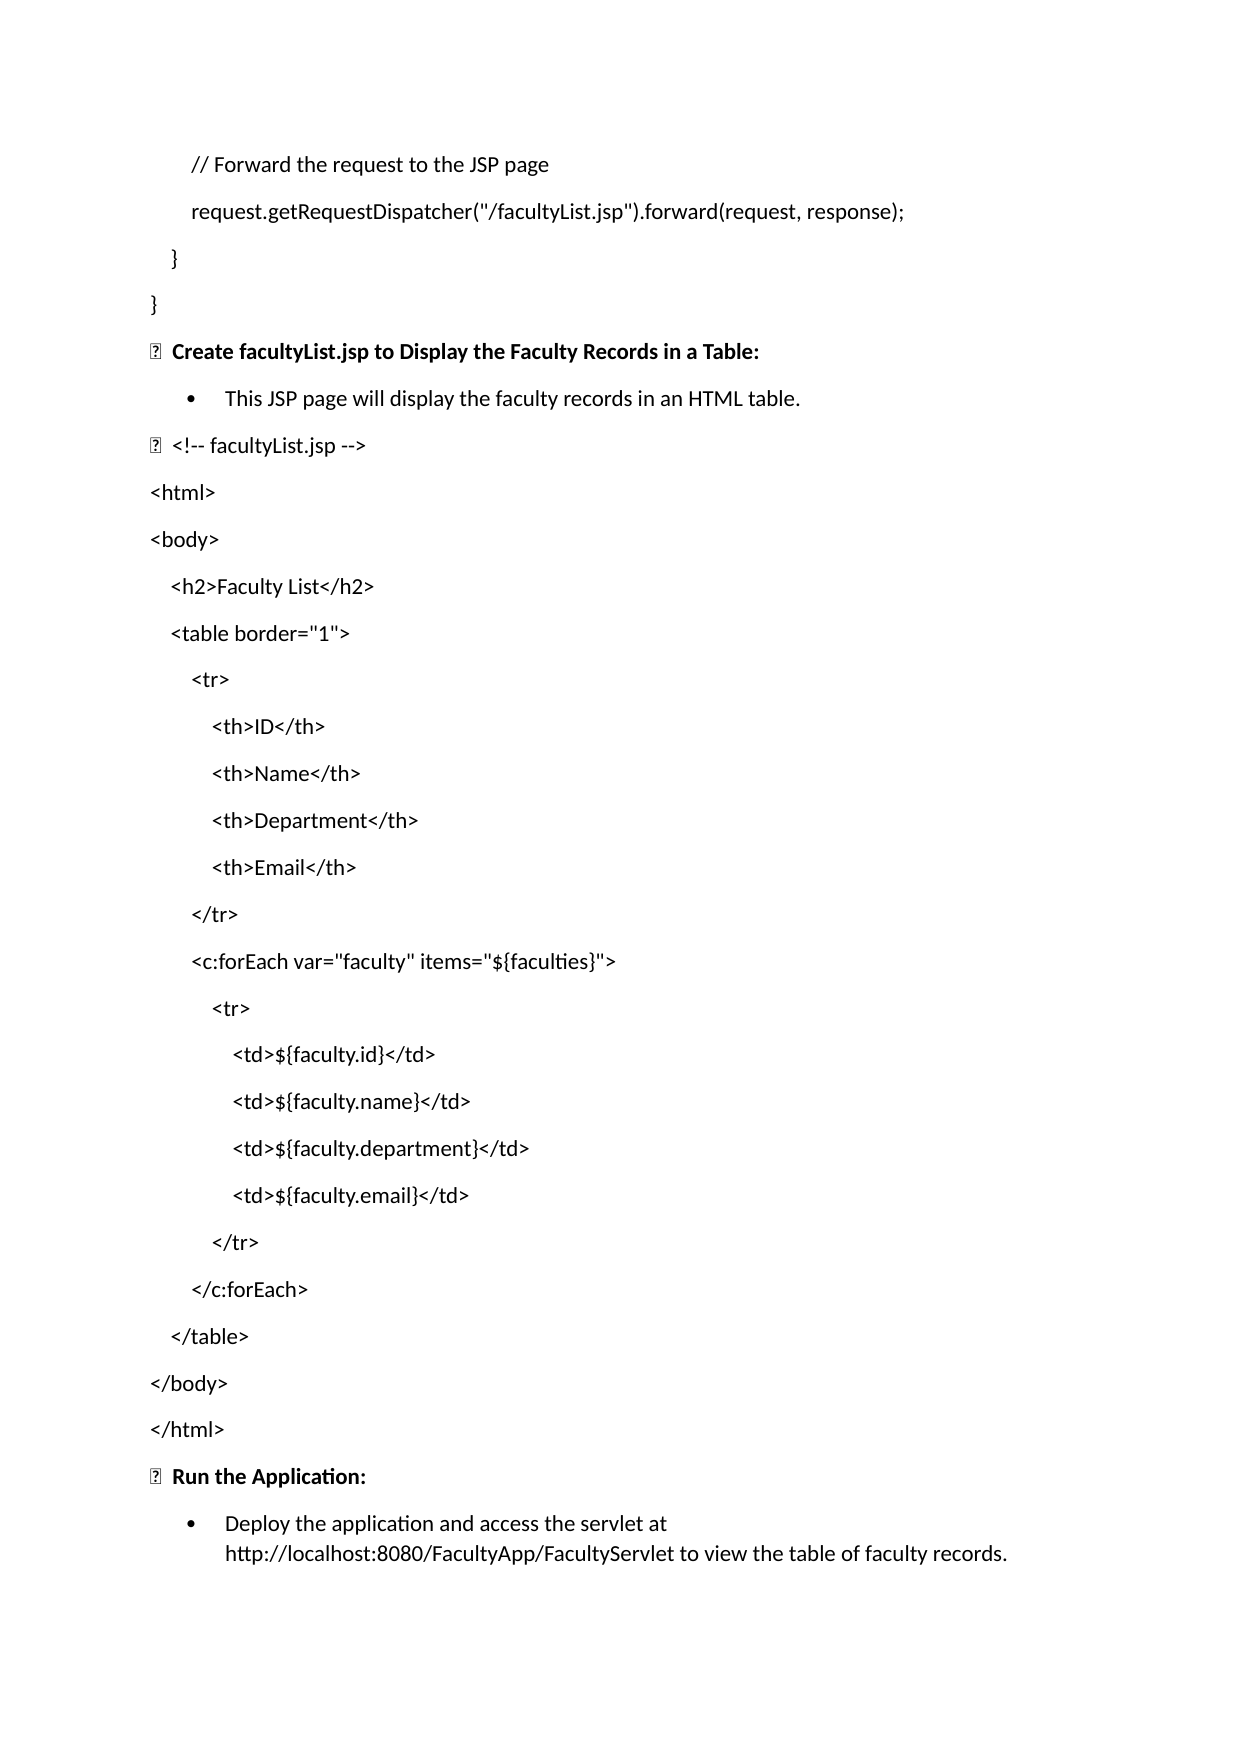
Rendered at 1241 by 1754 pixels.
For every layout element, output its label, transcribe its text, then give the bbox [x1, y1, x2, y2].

text </body> [150, 1369, 1090, 1397]
text } [150, 244, 1090, 272]
text } [150, 291, 1090, 319]
text // Forward the request to the JSP page [150, 150, 1090, 178]
text  Run the Application: [150, 1462, 1090, 1491]
text <th>Department</th> [150, 806, 1090, 834]
text </c:forEach> [150, 1275, 1090, 1303]
text <td>${faculty.department}</td> [150, 1134, 1090, 1162]
text <tr> [150, 994, 1090, 1022]
text <table border="1"> [150, 619, 1090, 647]
list This JSP page will display the faculty records in an HTML table. [187, 384, 1090, 412]
text </tr> [150, 900, 1090, 928]
text </tr> [150, 1228, 1090, 1256]
text <td>${faculty.email}</td> [150, 1181, 1090, 1209]
text <th>ID</th> [150, 712, 1090, 741]
text <tr> [150, 666, 1090, 694]
text </table> [150, 1322, 1090, 1350]
text <td>${faculty.name}</td> [150, 1087, 1090, 1116]
list Deploy the application and access the servlet at http://localhost:8080/FacultyApp/FacultyServlet to view the table of faculty records. [187, 1509, 1090, 1568]
text <body> [150, 525, 1090, 553]
text </html> [150, 1416, 1090, 1444]
text  Create facultyList.jsp to Display the Faculty Records in a Table: [150, 337, 1090, 366]
text  <!-- facultyList.jsp --> [150, 431, 1090, 459]
text <c:forEach var="faculty" items="${faculties}"> [150, 947, 1090, 975]
text request.getRequestDispatcher("/facultyList.jsp").forward(request, response); [150, 197, 1090, 225]
text <html> [150, 478, 1090, 506]
text <td>${faculty.id}</td> [150, 1041, 1090, 1069]
text <th>Email</th> [150, 853, 1090, 881]
text <h2>Faculty List</h2> [150, 572, 1090, 600]
text <th>Name</th> [150, 759, 1090, 787]
